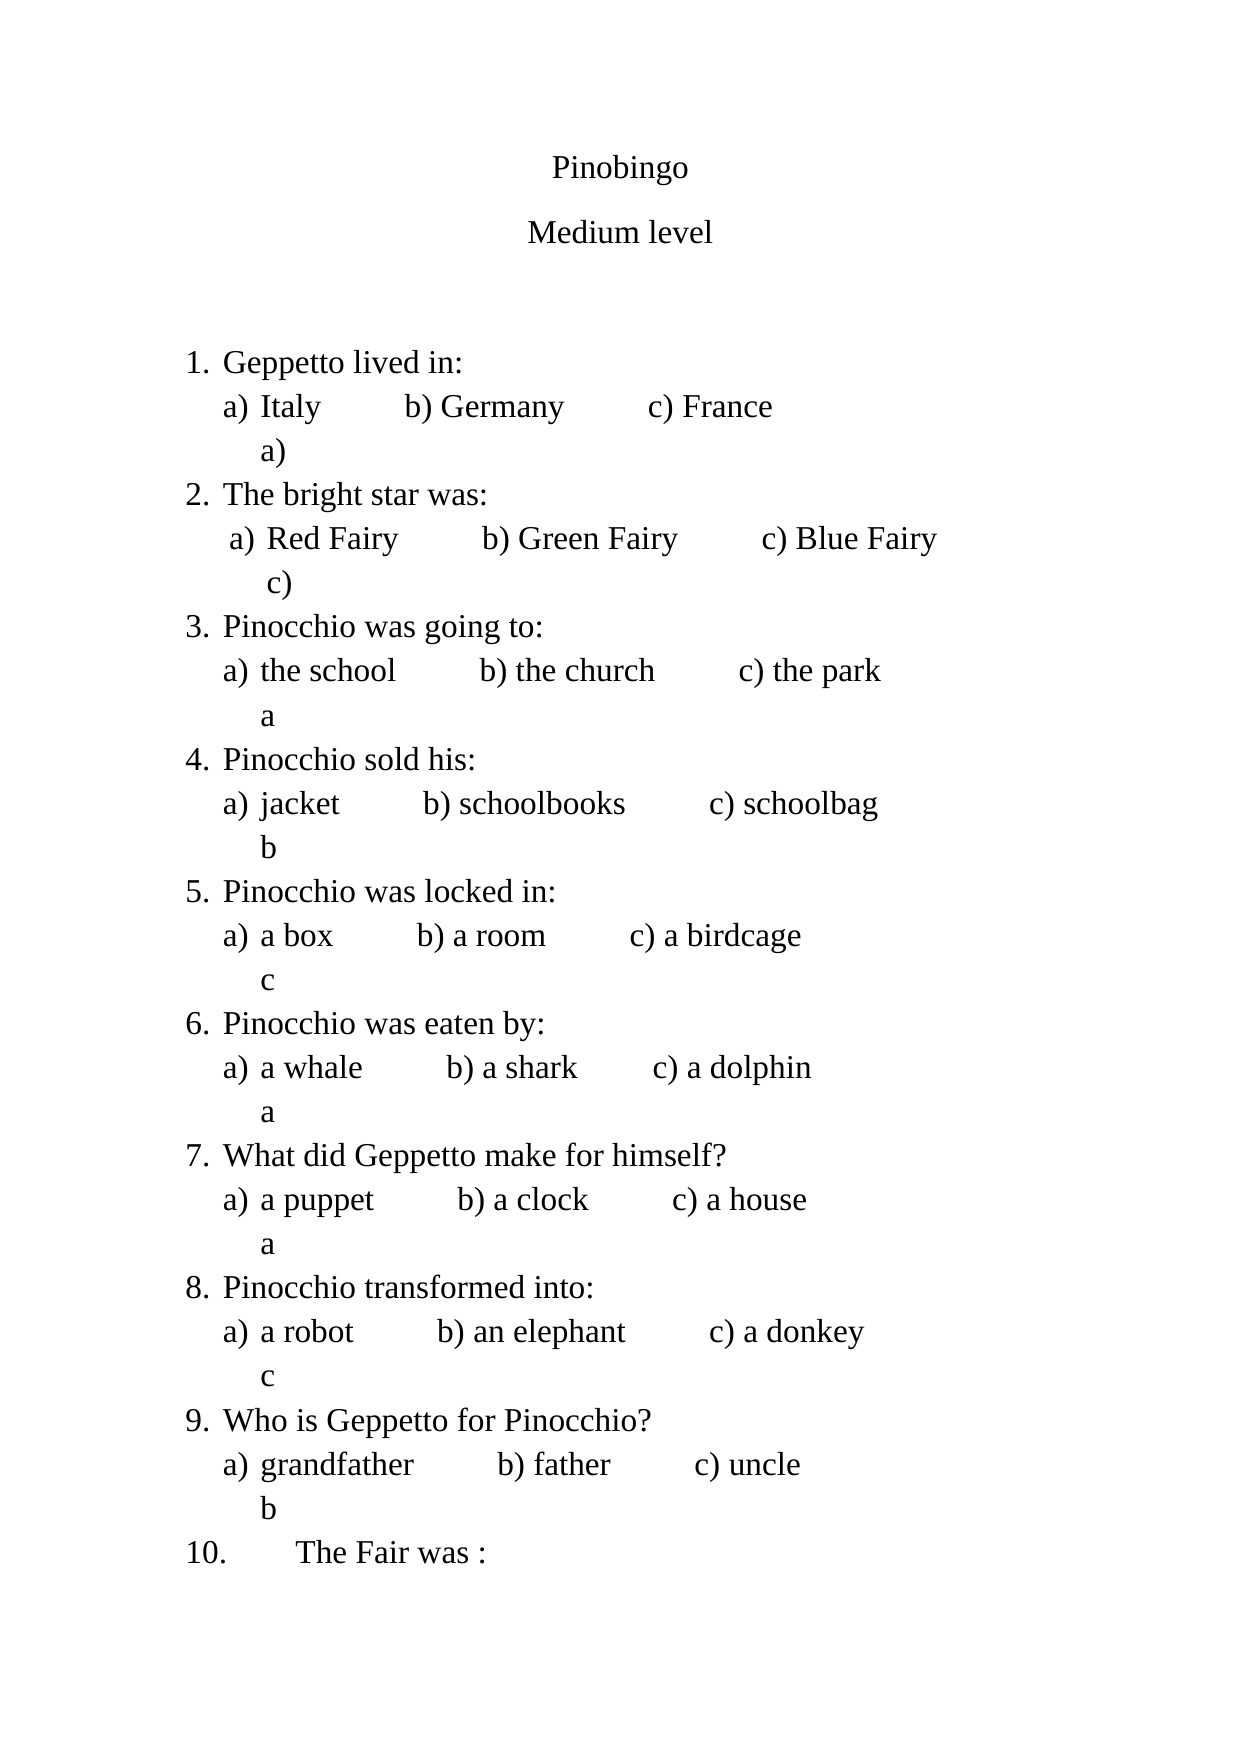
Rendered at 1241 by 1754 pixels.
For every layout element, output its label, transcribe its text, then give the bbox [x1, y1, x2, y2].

list c [260, 959, 1093, 997]
text Medium level [148, 212, 1093, 251]
list Geppetto lived in: [185, 342, 1093, 381]
text Pinobingo [148, 148, 1093, 186]
list The Fair was : [185, 1532, 1093, 1570]
list a [260, 1223, 1093, 1262]
list c) [266, 563, 1093, 601]
list Pinocchio was eaten by: [185, 1003, 1093, 1042]
list a [260, 695, 1093, 733]
list jacket b) schoolbooks c) schoolbag [223, 783, 1093, 821]
list c [260, 1356, 1093, 1394]
list Who is Geppetto for Pinocchio? [185, 1400, 1093, 1438]
list Pinocchio was locked in: [185, 871, 1093, 909]
list a box b) a room c) a birdcage [223, 915, 1093, 953]
list b [260, 1488, 1093, 1526]
list grandfather b) father c) uncle [223, 1444, 1093, 1482]
list The bright star was: [185, 474, 1093, 513]
list a puppet b) a clock c) a house [223, 1179, 1093, 1218]
list Pinocchio sold his: [185, 739, 1093, 777]
list a [260, 1091, 1093, 1130]
list What did Geppetto make for himself? [185, 1135, 1093, 1174]
list the school b) the church c) the park [223, 651, 1093, 689]
list b [260, 827, 1093, 865]
list Red Fairy b) Green Fairy c) Blue Fairy [229, 518, 1093, 557]
list a robot b) an elephant c) a donkey [223, 1312, 1093, 1350]
list Italy b) Germany c) France [223, 386, 1093, 425]
list Pinocchio was going to: [185, 607, 1093, 645]
list a) [260, 430, 1093, 469]
list Pinocchio transformed into: [185, 1268, 1093, 1306]
list a whale b) a shark c) a dolphin [223, 1047, 1093, 1086]
